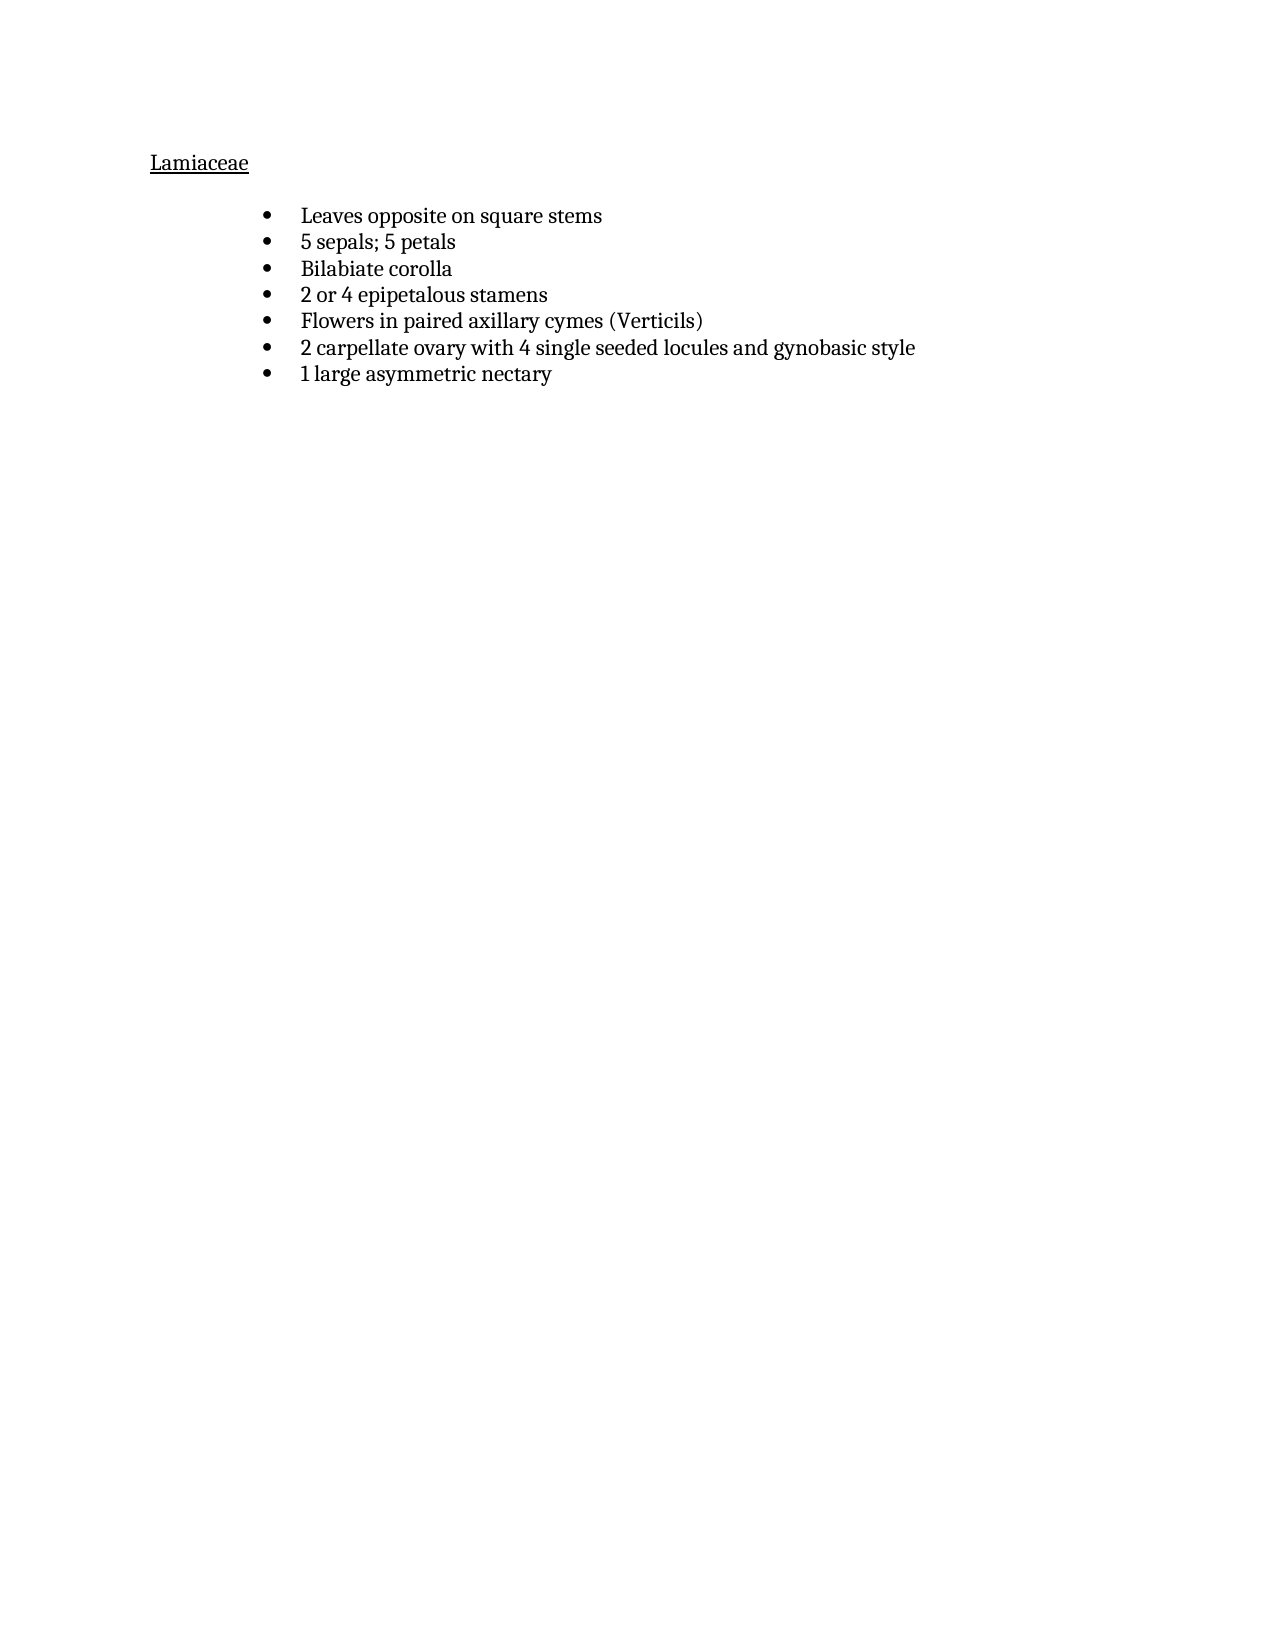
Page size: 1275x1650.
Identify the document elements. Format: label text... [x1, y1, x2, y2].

list Flowers in paired axillary cymes (Verticils) [263, 308, 1125, 334]
list Bilabiate corolla [263, 255, 1125, 282]
list 1 large asymmetric nectary [263, 361, 1125, 387]
list 2 or 4 epipetalous stamens [263, 282, 1125, 308]
text Lamiaceae [150, 150, 1125, 176]
list Leaves opposite on square stems [263, 203, 1125, 229]
list 2 carpellate ovary with 4 single seeded locules and gynobasic style [263, 334, 1125, 361]
list 5 sepals; 5 petals [263, 229, 1125, 255]
